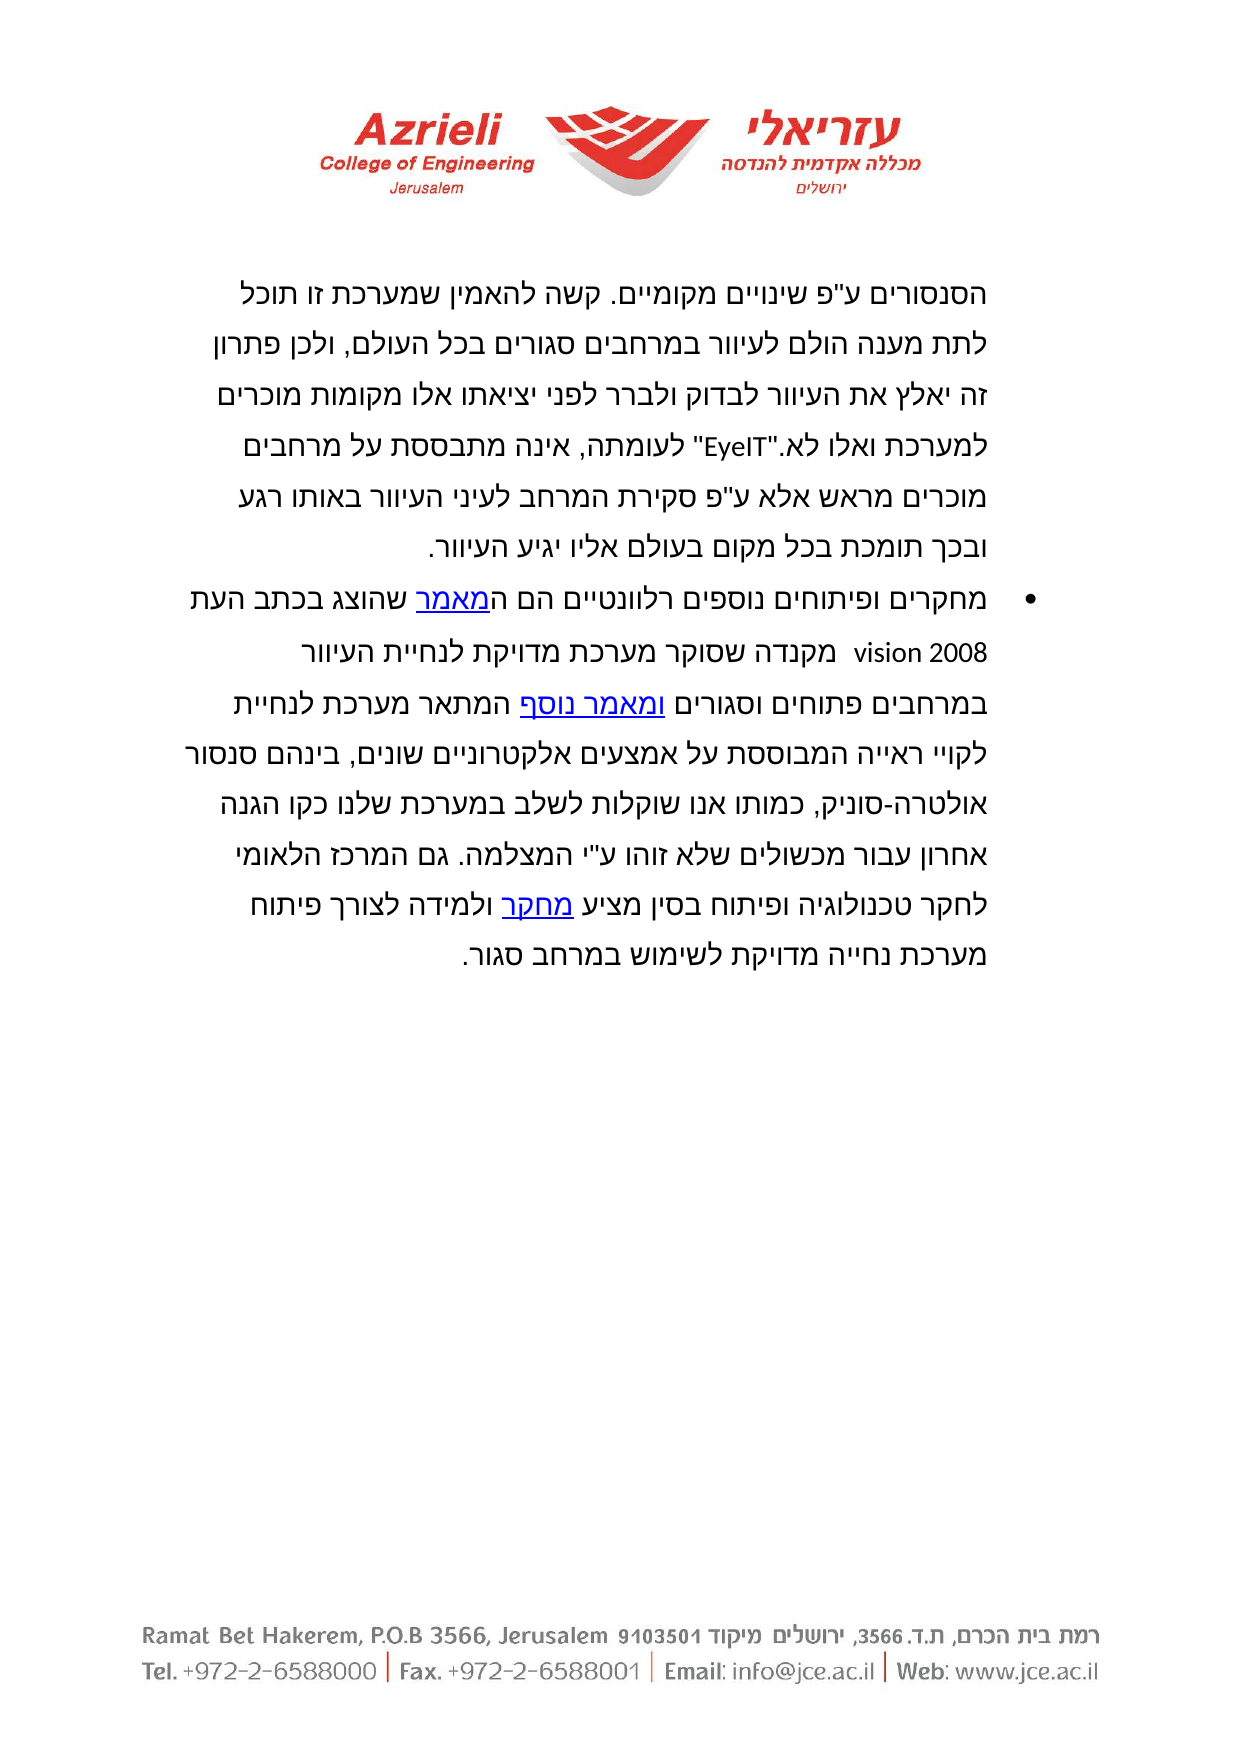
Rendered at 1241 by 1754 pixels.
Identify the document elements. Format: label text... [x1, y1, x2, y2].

list מחקרים ופיתוחים נוספים רלוונטיים הם המאמר שהוצג בכתב העת vision 2008 מקנדה שסוקר מערכת מדויקת לנחיית העיוור במרחבים פתוחים וסגורים ומאמר נוסף המתאר מערכת לנחיית לקויי ראייה המבוססת על אמצעים אלקטרוניים שונים, בינהם סנסור אולטרה-סוניק, כמותו אנו שוקלות לשלב במערכת שלנו כקו הגנה אחרון עבור מכשולים שלא זוהו ע"י המצלמה. גם המרכז הלאומי לחקר טכנולוגיה ופיתוח בסין מציע מחקר ולמידה לצורך פיתוח מערכת נחייה מדויקת לשימוש במרחב סגור. [177, 581, 1026, 972]
picture [42, 44, 1199, 221]
picture [107, 1605, 1133, 1714]
